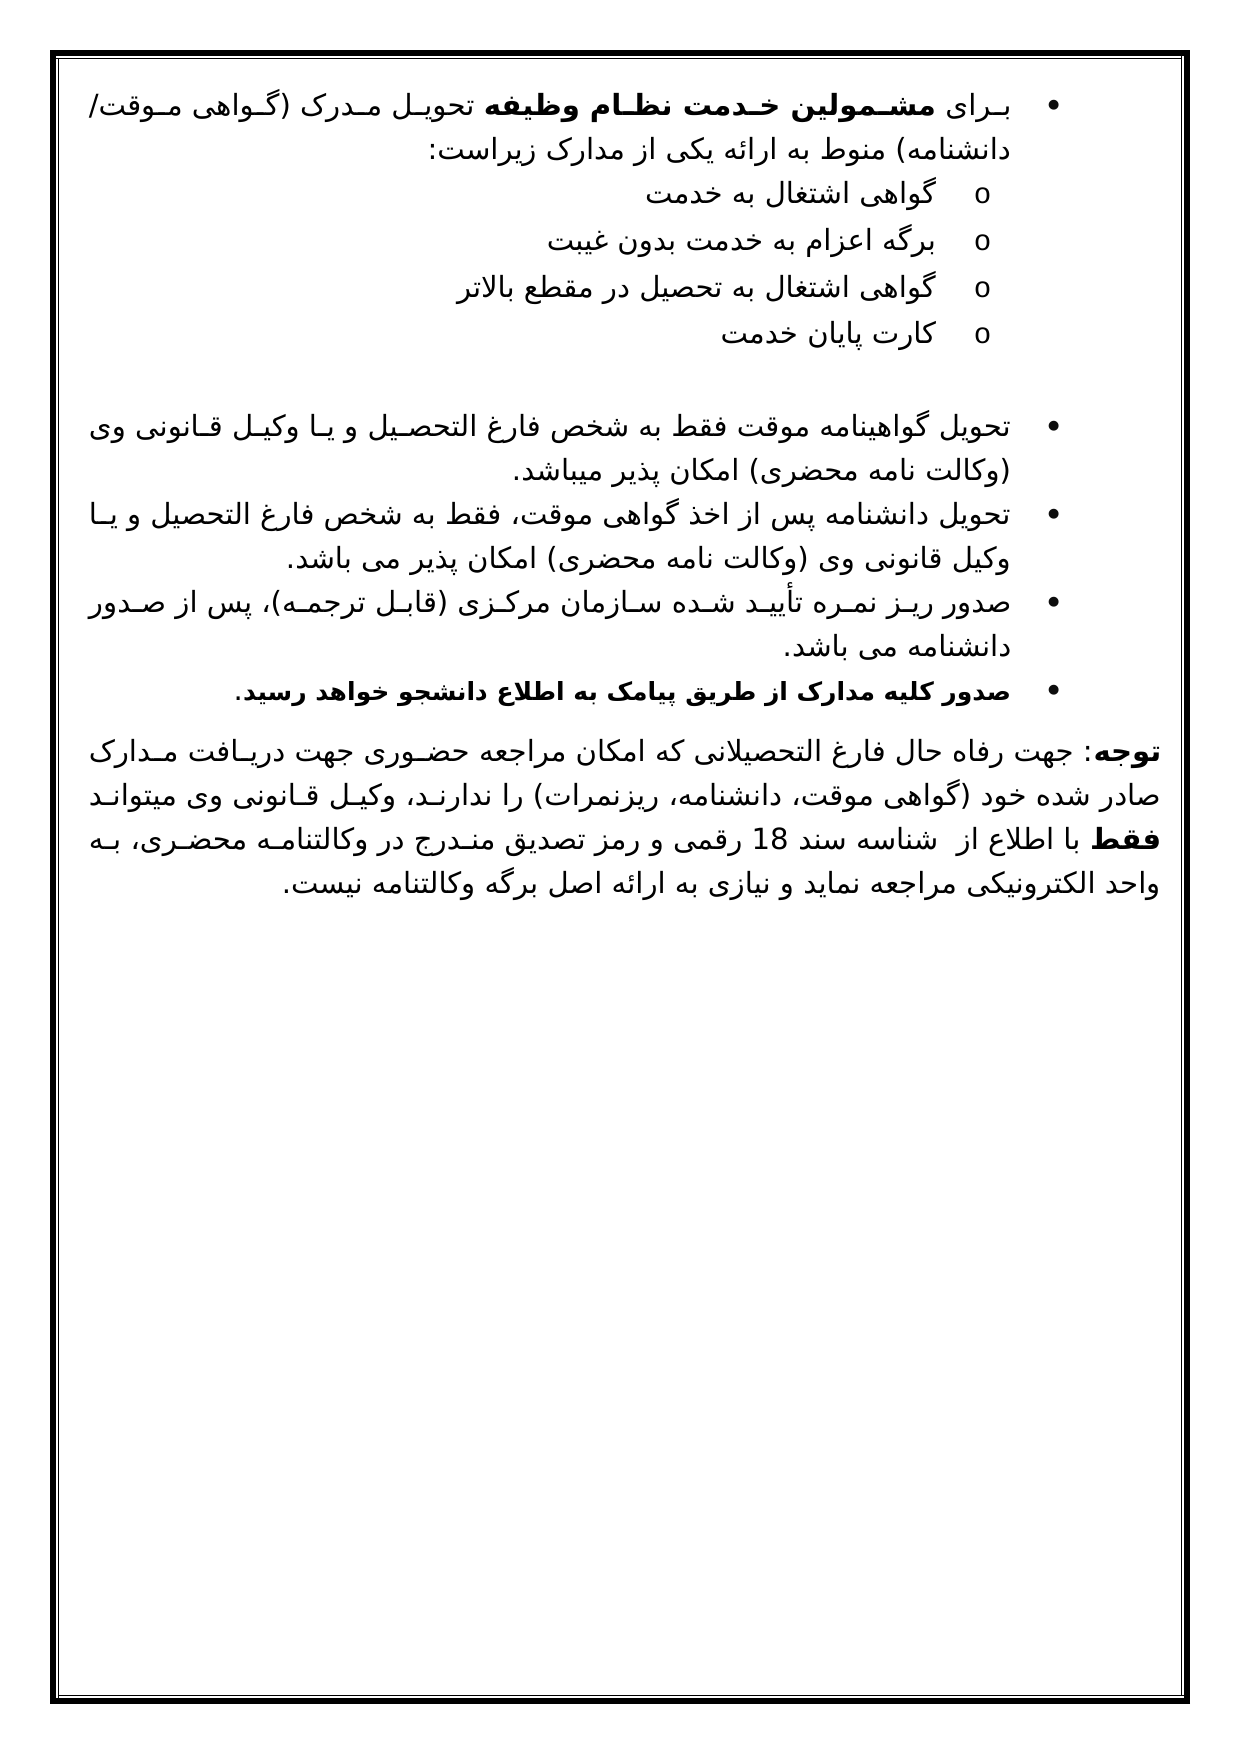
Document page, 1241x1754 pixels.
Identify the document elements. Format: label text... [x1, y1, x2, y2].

list تحویل گواهینامه موقت فقط به شخص فارغ التحصیل و یا وکیل قانونی وی (وکالت نامه محضری) امکان پذیر میباشد. [89, 409, 1049, 487]
list تحویل دانشنامه پس از اخذ گواهی موقت، فقط به شخص فارغ التحصیل و یا وکیل قانونی وی (وکالت نامه محضری) امکان پذیر می باشد. [89, 497, 1049, 575]
list صدور کلیه مدارک از طریق پیامک به اطلاع دانشجو خواهد رسید. [89, 674, 1049, 708]
list صدور ریز نمره تأیید شده سازمان مرکزی (قابل ترجمه)، پس از صدور دانشنامه می باشد. [89, 586, 1049, 663]
list کارت پایان خدمت [89, 316, 974, 352]
list گواهی اشتغال به تحصیل در مقطع بالاتر [89, 270, 974, 306]
list برگه اعزام به خدمت بدون غیبت [89, 223, 974, 259]
list برای مشمولین خدمت نظام وظیفه تحویل مدرک (گواهی موقت/ دانشنامه) منوط به ارائه یکی از مدارک زیراست: [89, 89, 1049, 167]
list گواهی اشتغال به خدمت [89, 177, 974, 213]
text توجه: جهت رفاه حال فارغ التحصیلانی که امکان مراجعه حضوری جهت دریافت مدارک صادر شده خود (گواهی موقت، دانشنامه، ریزنمرات) را ندارند، وکیل قانونی وی میتواند فقط با اطلاع از شناسه سند 18 رقمی و رمز تصدیق مندرج در وکالتنامه محضری، به واحد الکترونیکی مراجعه نماید و نیازی به ارائه اصل برگه وکالتنامه نیست. [89, 734, 1161, 901]
